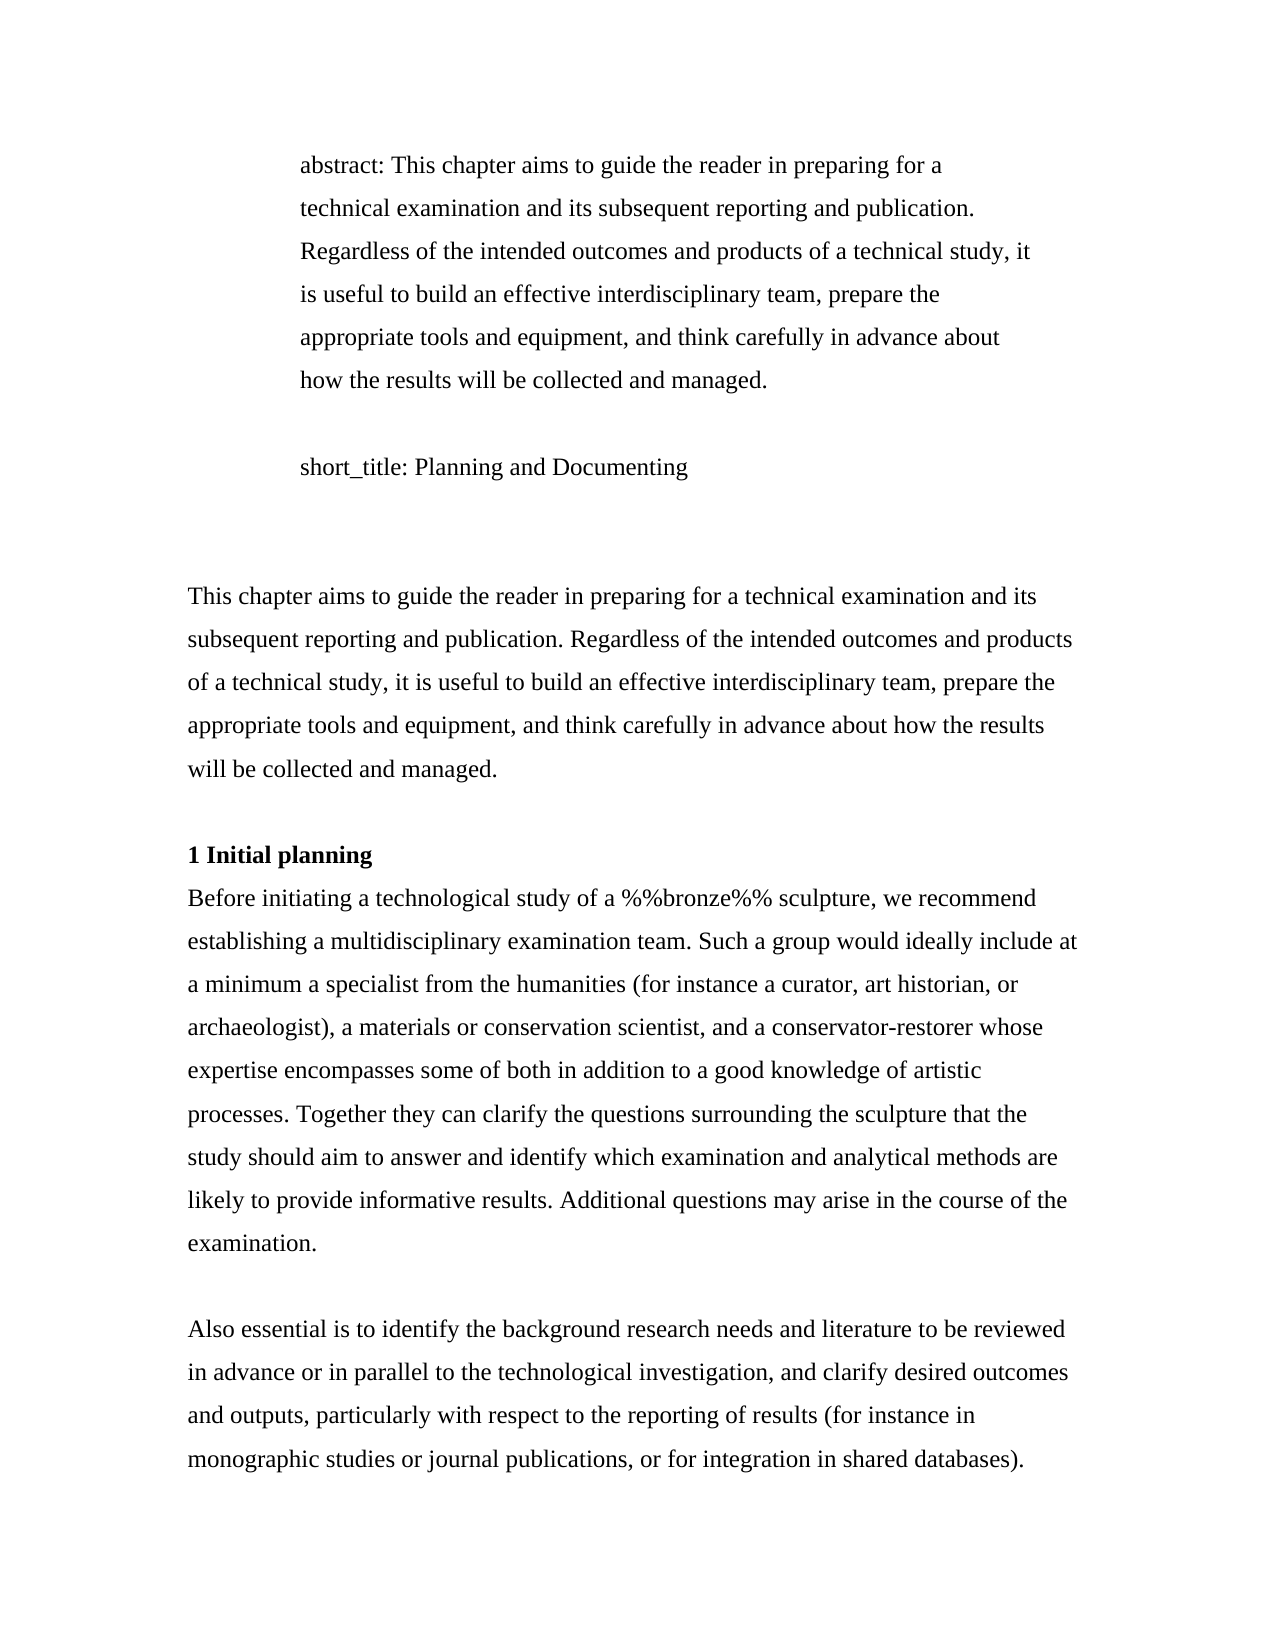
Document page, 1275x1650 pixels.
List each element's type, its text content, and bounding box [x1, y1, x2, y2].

text This chapter aims to guide the reader in preparing for a technical examination and its subsequent reporting and publication. Regardless of the intended outcomes and products of a technical study, it is useful to build an effective interdisciplinary team, prepare the appropriate tools and equipment, and think carefully in advance about how the results will be collected and managed. [187, 581, 1087, 782]
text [187, 1314, 1087, 1472]
text abstract: This chapter aims to guide the reader in preparing for a technical examination and its subsequent reporting and publication. Regardless of the intended outcomes and products of a technical study, it is useful to build an effective interdisciplinary team, prepare the appropriate tools and equipment, and think carefully in advance about how the results will be collected and managed. [300, 150, 1038, 394]
text short_title: Planning and Documenting [300, 452, 1038, 481]
subtitle 1 Initial planning [187, 840, 1087, 869]
text Before initiating a technological study of a %%bronze%% sculpture, we recommend establishing a multidisciplinary examination team. Such a group would ideally include at a minimum a specialist from the humanities (for instance a curator, art historian, or archaeologist), a materials or conservation scientist, and a conservator-restorer whose expertise encompasses some of both in addition to a good knowledge of artistic processes. Together they can clarify the questions surrounding the sculpture that the study should aim to answer and identify which examination and analytical methods are likely to provide informative results. Additional questions may arise in the course of the examination. [187, 883, 1087, 1257]
